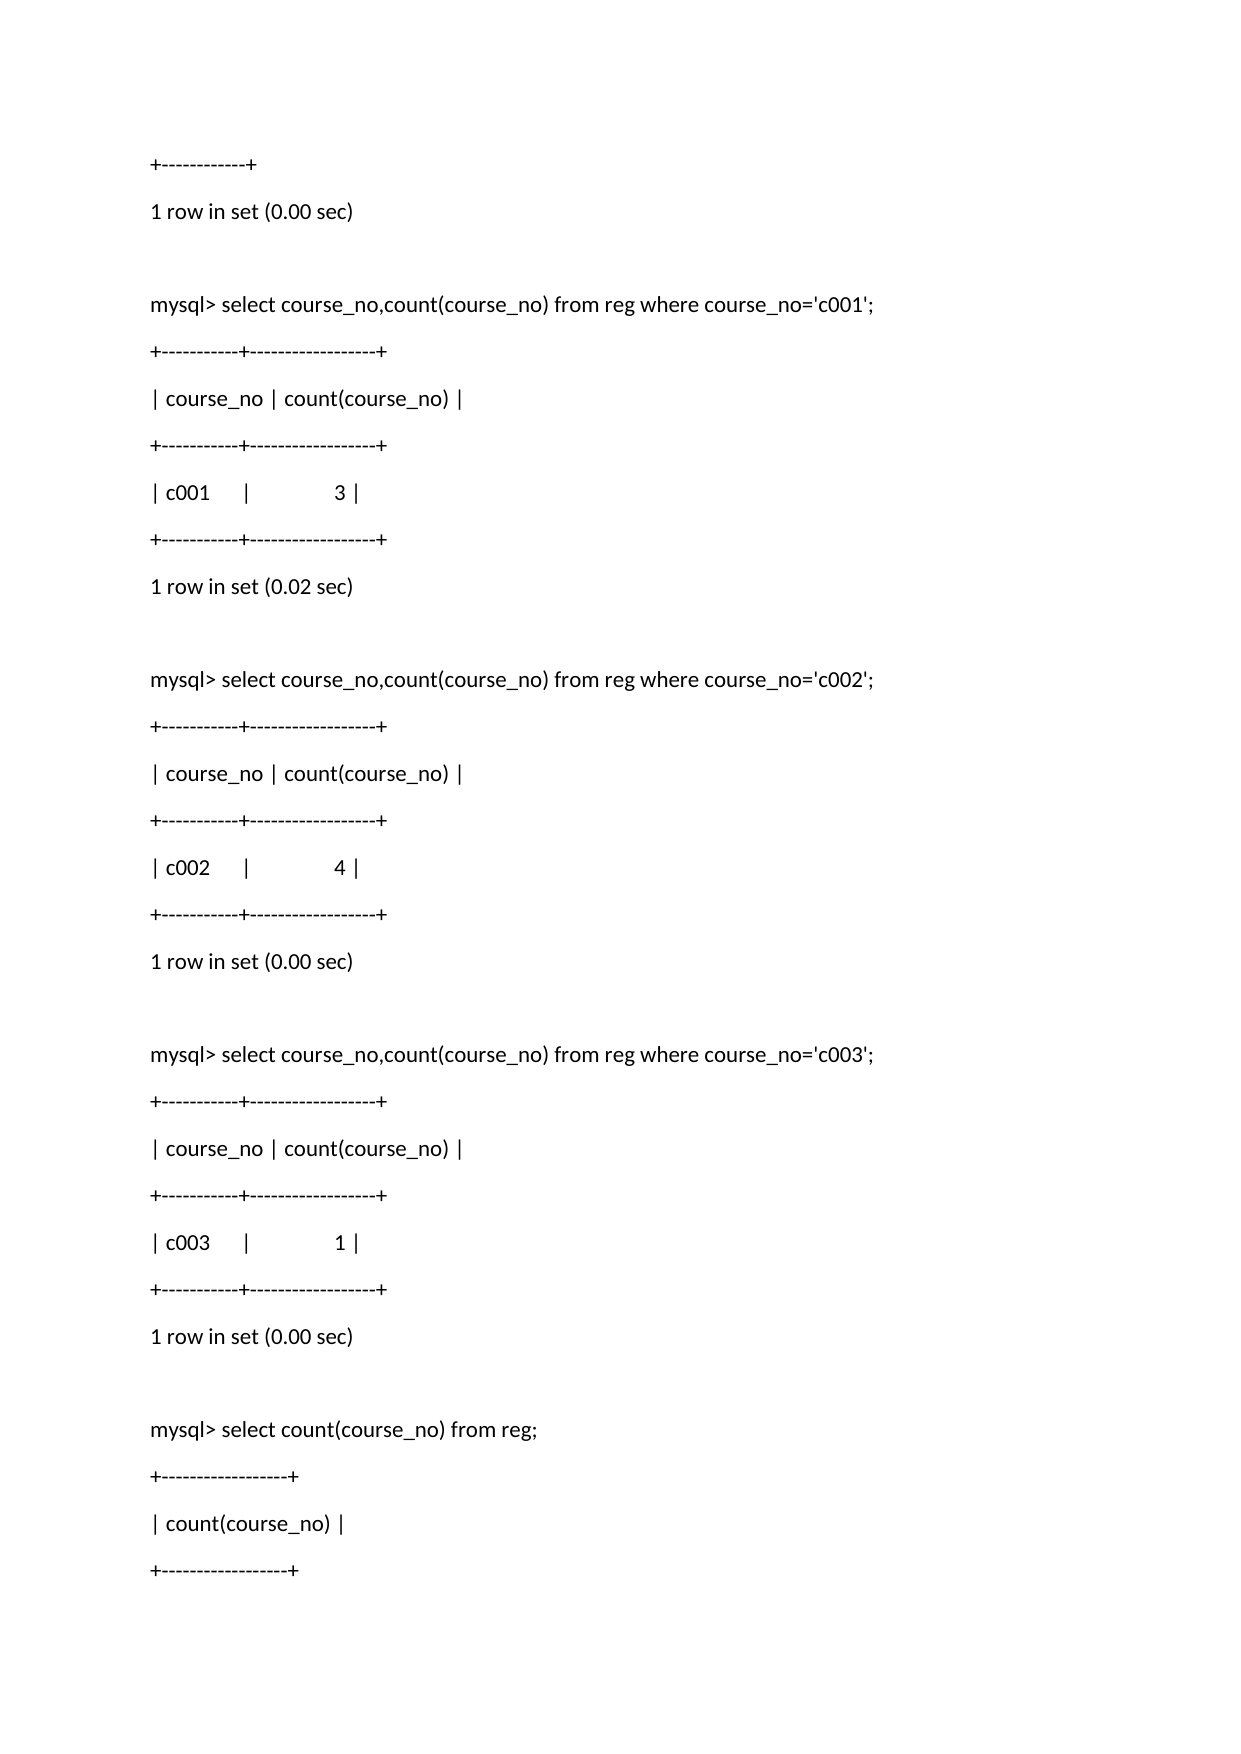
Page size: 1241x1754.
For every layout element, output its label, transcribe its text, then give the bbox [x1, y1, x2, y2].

text 1 row in set (0.00 sec) [150, 197, 1090, 225]
text | c001 | 3 | [150, 478, 1090, 506]
text +-----------+------------------+ [150, 337, 1090, 366]
text | c003 | 1 | [150, 1228, 1090, 1256]
text +-----------+------------------+ [150, 525, 1090, 553]
text 1 row in set (0.00 sec) [150, 1322, 1090, 1350]
text mysql> select course_no,count(course_no) from reg where course_no='c003'; [150, 1041, 1090, 1069]
text +-----------+------------------+ [150, 431, 1090, 459]
text | course_no | count(course_no) | [150, 1134, 1090, 1162]
text 1 row in set (0.02 sec) [150, 572, 1090, 600]
text | course_no | count(course_no) | [150, 759, 1090, 787]
text | course_no | count(course_no) | [150, 384, 1090, 412]
text +------------------+ [150, 1462, 1090, 1491]
text +-----------+------------------+ [150, 1087, 1090, 1116]
text +-----------+------------------+ [150, 806, 1090, 834]
text mysql> select count(course_no) from reg; [150, 1416, 1090, 1444]
text +------------------+ [150, 1556, 1090, 1584]
text | c002 | 4 | [150, 853, 1090, 881]
text +-----------+------------------+ [150, 900, 1090, 928]
text +-----------+------------------+ [150, 1275, 1090, 1303]
text mysql> select course_no,count(course_no) from reg where course_no='c001'; [150, 291, 1090, 319]
text mysql> select course_no,count(course_no) from reg where course_no='c002'; [150, 666, 1090, 694]
text +-----------+------------------+ [150, 712, 1090, 741]
text +-----------+------------------+ [150, 1181, 1090, 1209]
text 1 row in set (0.00 sec) [150, 947, 1090, 975]
text +------------+ [150, 150, 1090, 178]
text | count(course_no) | [150, 1509, 1090, 1537]
